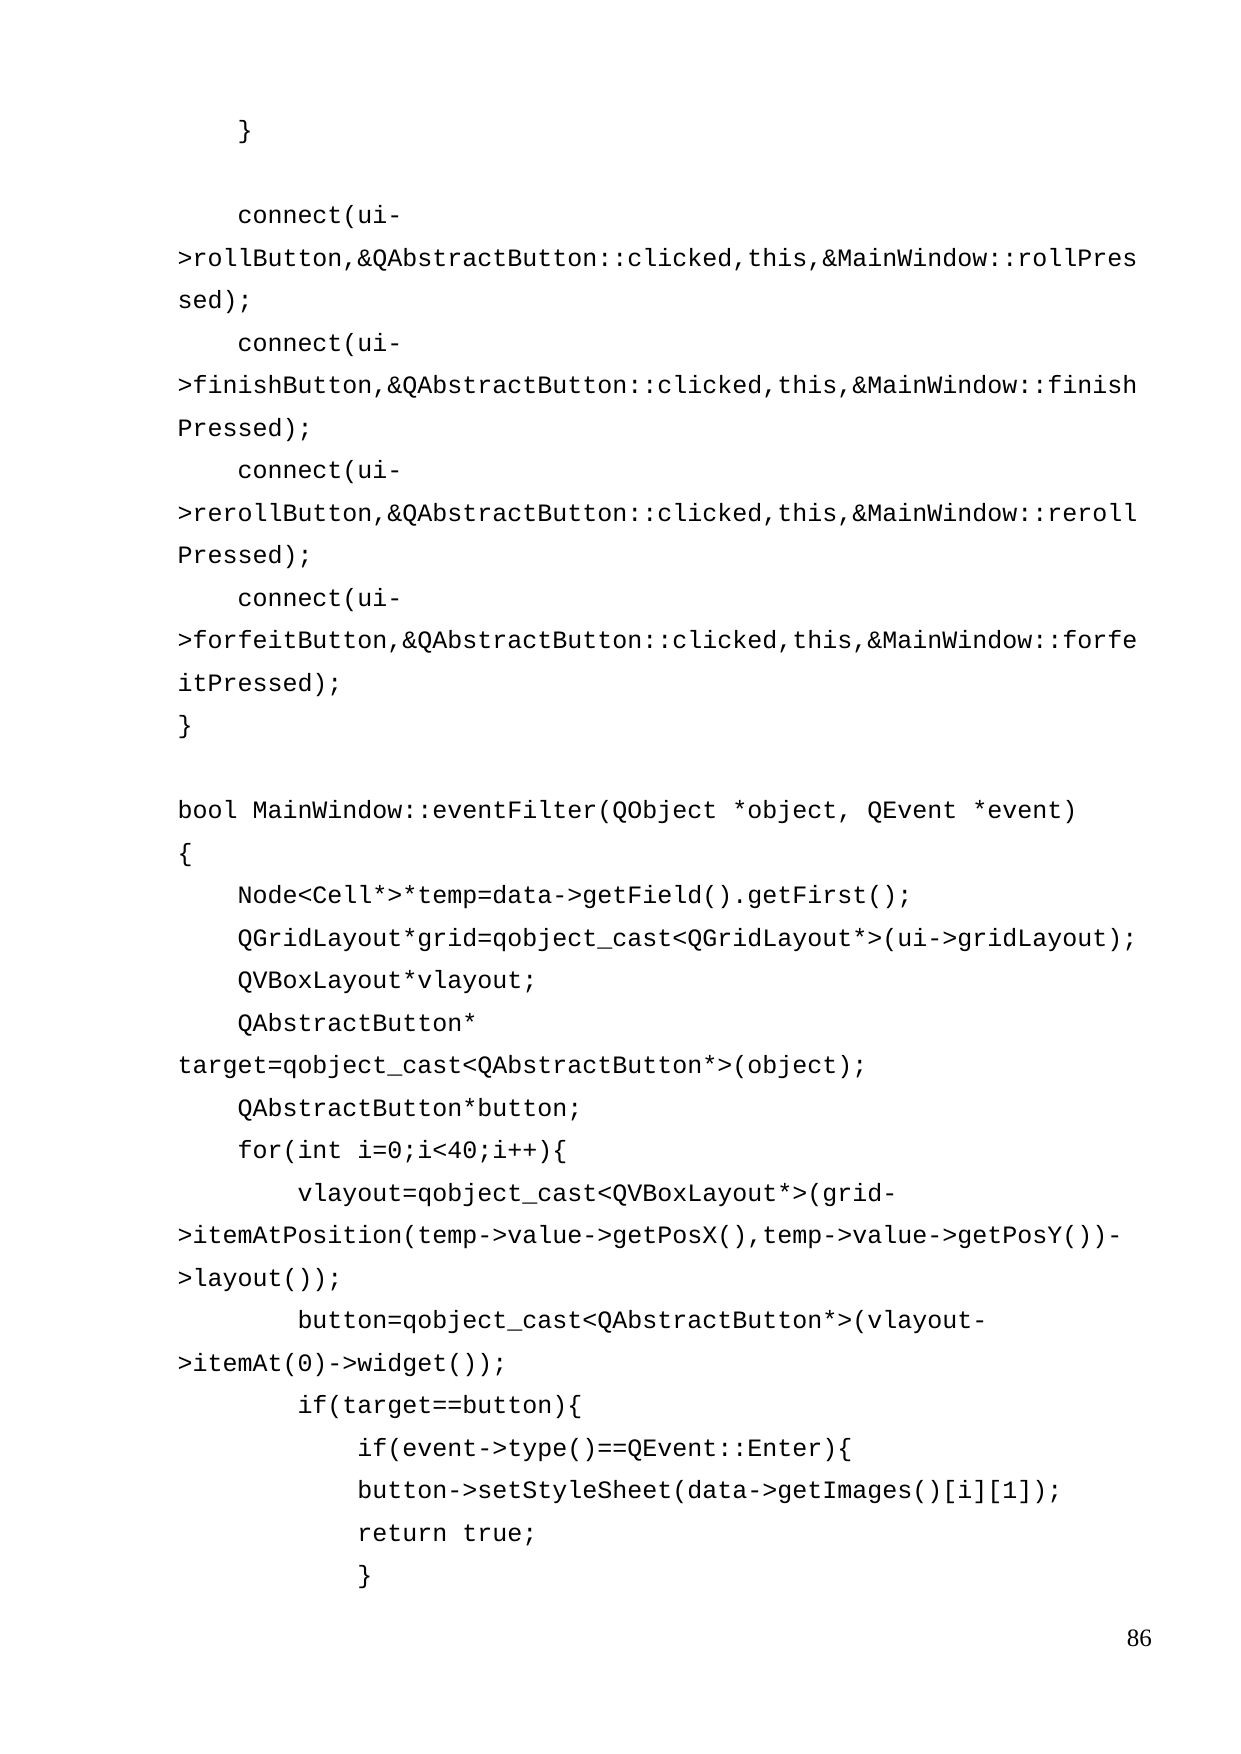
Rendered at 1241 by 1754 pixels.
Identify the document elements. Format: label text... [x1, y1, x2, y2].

text if(target==button){ [177, 1393, 1152, 1421]
text button=qobject_cast<QAbstractButton*>(vlayout->itemAt(0)->widget()); [177, 1308, 1152, 1379]
text connect(ui->finishButton,&QAbstractButton::clicked,this,&MainWindow::finishPressed); [177, 331, 1152, 444]
text QGridLayout*grid=qobject_cast<QGridLayout*>(ui->gridLayout); [177, 926, 1152, 954]
text QAbstractButton* target=qobject_cast<QAbstractButton*>(object); [177, 1011, 1152, 1081]
text { [177, 841, 1152, 869]
text } [177, 1563, 1152, 1591]
text connect(ui->forfeitButton,&QAbstractButton::clicked,this,&MainWindow::forfeitPressed); [177, 586, 1152, 699]
text button->setStyleSheet(data->getImages()[i][1]); [177, 1478, 1152, 1506]
text QAbstractButton*button; [177, 1096, 1152, 1124]
text bool MainWindow::eventFilter(QObject *object, QEvent *event) [177, 798, 1152, 826]
text QVBoxLayout*vlayout; [177, 968, 1152, 996]
text if(event->type()==QEvent::Enter){ [177, 1436, 1152, 1464]
text } [177, 713, 1152, 741]
text for(int i=0;i<40;i++){ [177, 1138, 1152, 1166]
text Node<Cell*>*temp=data->getField().getFirst(); [177, 883, 1152, 911]
text connect(ui->rollButton,&QAbstractButton::clicked,this,&MainWindow::rollPressed); [177, 203, 1152, 316]
text } [177, 118, 1152, 146]
text connect(ui->rerollButton,&QAbstractButton::clicked,this,&MainWindow::rerollPressed); [177, 458, 1152, 571]
text vlayout=qobject_cast<QVBoxLayout*>(grid->itemAtPosition(temp->value->getPosX(),temp->value->getPosY())->layout()); [177, 1181, 1152, 1294]
text return true; [177, 1521, 1152, 1549]
